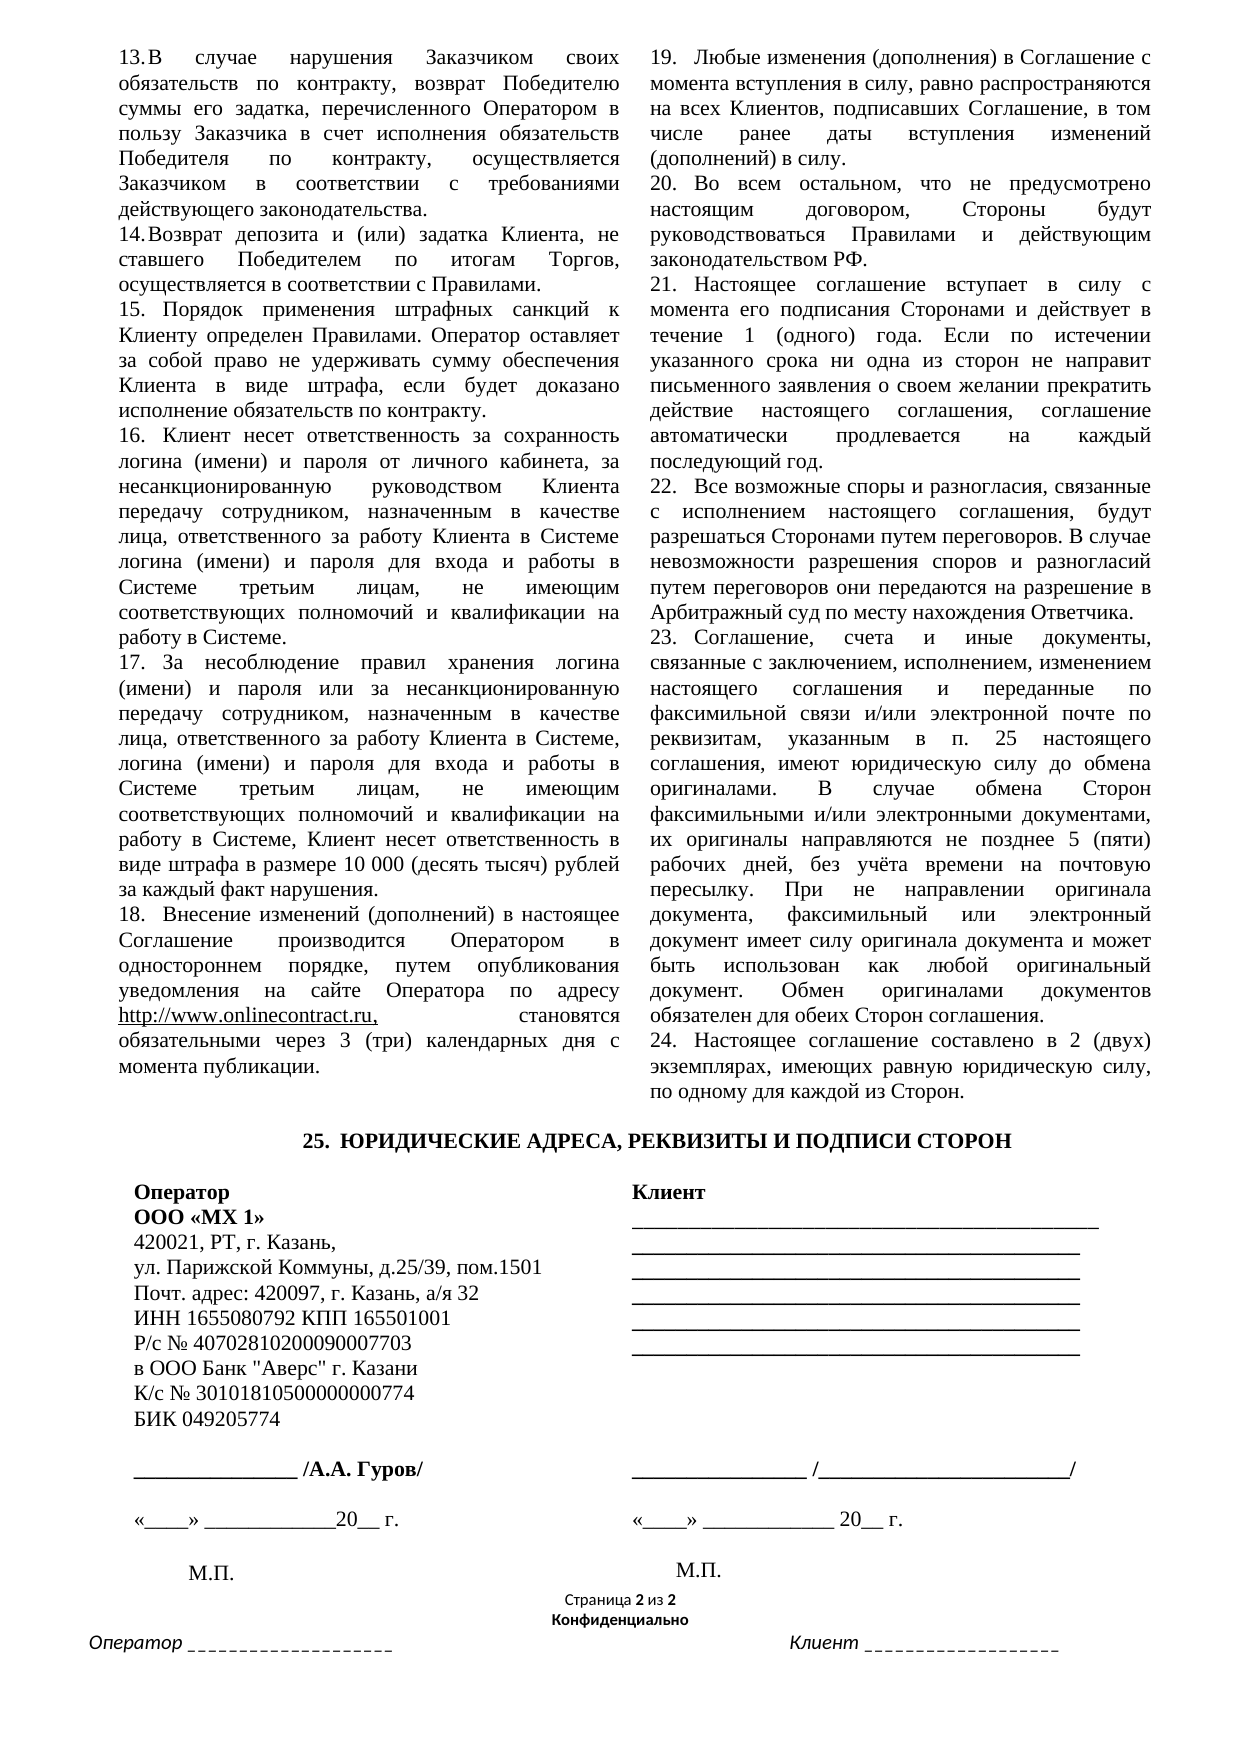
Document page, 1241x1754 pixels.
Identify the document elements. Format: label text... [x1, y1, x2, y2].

table_cell _______________ /А.А. Гуров/ «____» ____________20__ г. М.П. [122, 1431, 621, 1585]
list Клиент несет ответственность за сохранность логина (имени) и пароля от личного кабинета, за несанкционированную руководством Клиента передачу сотрудником, назначенным в качестве лица, ответственного за работу Клиента в Системе логина (имени) и пароля для входа и работы в Системе третьим лицам, не имеющим соответствующих полномочий и квалификации на работу в Системе. [118, 422, 620, 649]
list ЮРИДИЧЕСКИЕ АДРЕСА, РЕКВИЗИТЫ И ПОДПИСИ СТОРОН [163, 1128, 1152, 1153]
table_cell ________________ «____» ____________ 20__ г. М.П. [621, 1431, 1119, 1585]
list Любые изменения (дополнения) в Соглашение с момента вступления в силу, равно распространяются на всех Клиентов, подписавших Соглашение, в том числе ранее даты вступления изменений (дополнений) в силу. [650, 44, 1152, 170]
list Внесение изменений (дополнений) в настоящее Соглашение производится Оператором в одностороннем порядке, путем опубликования уведомления на сайте Оператора по адресу http://www.onlinecontract.ru, становятся обязательными через 3 (три) календарных дня с момента публикации. [118, 901, 620, 1078]
list Во всем остальном, что не предусмотрено настоящим договором, Стороны будут руководствоваться Правилами и действующим законодательством РФ. [650, 170, 1152, 271]
table_header Клиент [621, 1179, 1119, 1431]
list Порядок применения штрафных санкций к Клиенту определен Правилами. Оператор оставляет за собой право не удерживать сумму обеспечения Клиента в виде штрафа, если будет доказано исполнение обязательств по контракту. [118, 296, 620, 422]
list Настоящее соглашение вступает в силу с момента его подписания Сторонами и действует в течение 1 (одного) года. Если по истечении указанного срока ни одна из сторон не направит письменного заявления о своем желании прекратить действие настоящего соглашения, соглашение автоматически продлевается на каждый последующий год. [650, 271, 1152, 473]
list Настоящее соглашение составлено в 2 (двух) экземплярах, имеющих равную юридическую силу, по одному для каждой из Сторон. [650, 1027, 1152, 1103]
list В случае нарушения Заказчиком своих обязательств по контракту, возврат Победителю суммы его задатка, перечисленного Оператором в пользу Заказчика в счет исполнения обязательств Победителя по контракту, осуществляется Заказчиком в соответствии с требованиями действующего законодательства. [118, 44, 620, 221]
list Все возможные споры и разногласия, связанные с исполнением настоящего соглашения, будут разрешаться Сторонами путем переговоров. В случае невозможности разрешения споров и разногласий путем переговоров они передаются на разрешение в Арбитражный суд по месту нахождения Ответчика. [650, 473, 1152, 624]
table_header Оператор ООО «МХ 1» 420021, РТ, г. Казань, ул. Парижской Коммуны, д.25/39, пом.1501 Почт. адрес: 420097, г. Казань, а/я 32 ИНН 1655080792 КПП 165501001 Р/с № 40702810200090007703 в ООО Банк "Аверс" г. Казани К/с № 30101810500000000774 БИК 049205774 [122, 1179, 621, 1431]
list Возврат депозита и (или) задатка Клиента, не ставшего Победителем по итогам Торгов, осуществляется в соответствии с Правилами. [118, 221, 620, 296]
list За несоблюдение правил хранения логина (имени) и пароля или за несанкционированную передачу сотрудником, назначенным в качестве лица, ответственного за работу Клиента в Системе, логина (имени) и пароля для входа и работы в Системе третьим лицам, не имеющим соответствующих полномочий и квалификации на работу в Системе, Клиент несет ответственность в виде штрафа в размере 10 000 (десять тысяч) рублей за каждый факт нарушения. [118, 649, 620, 901]
list Соглашение, счета и иные документы, связанные с заключением, исполнением, изменением настоящего соглашения и переданные по факсимильной связи и/или электронной почте по реквизитам, указанным в п. 25 настоящего соглашения, имеют юридическую силу до обмена оригиналами. В случае обмена Сторон факсимильными и/или электронными документами, их оригиналы направляются не позднее 5 (пяти) рабочих дней, без учёта времени на почтовую пересылку. При не направлении оригинала документа, факсимильный или электронный документ имеет силу оригинала документа и может быть использован как любой оригинальный документ. Обмен оригиналами документов обязателен для обеих Сторон соглашения. [650, 624, 1152, 1027]
